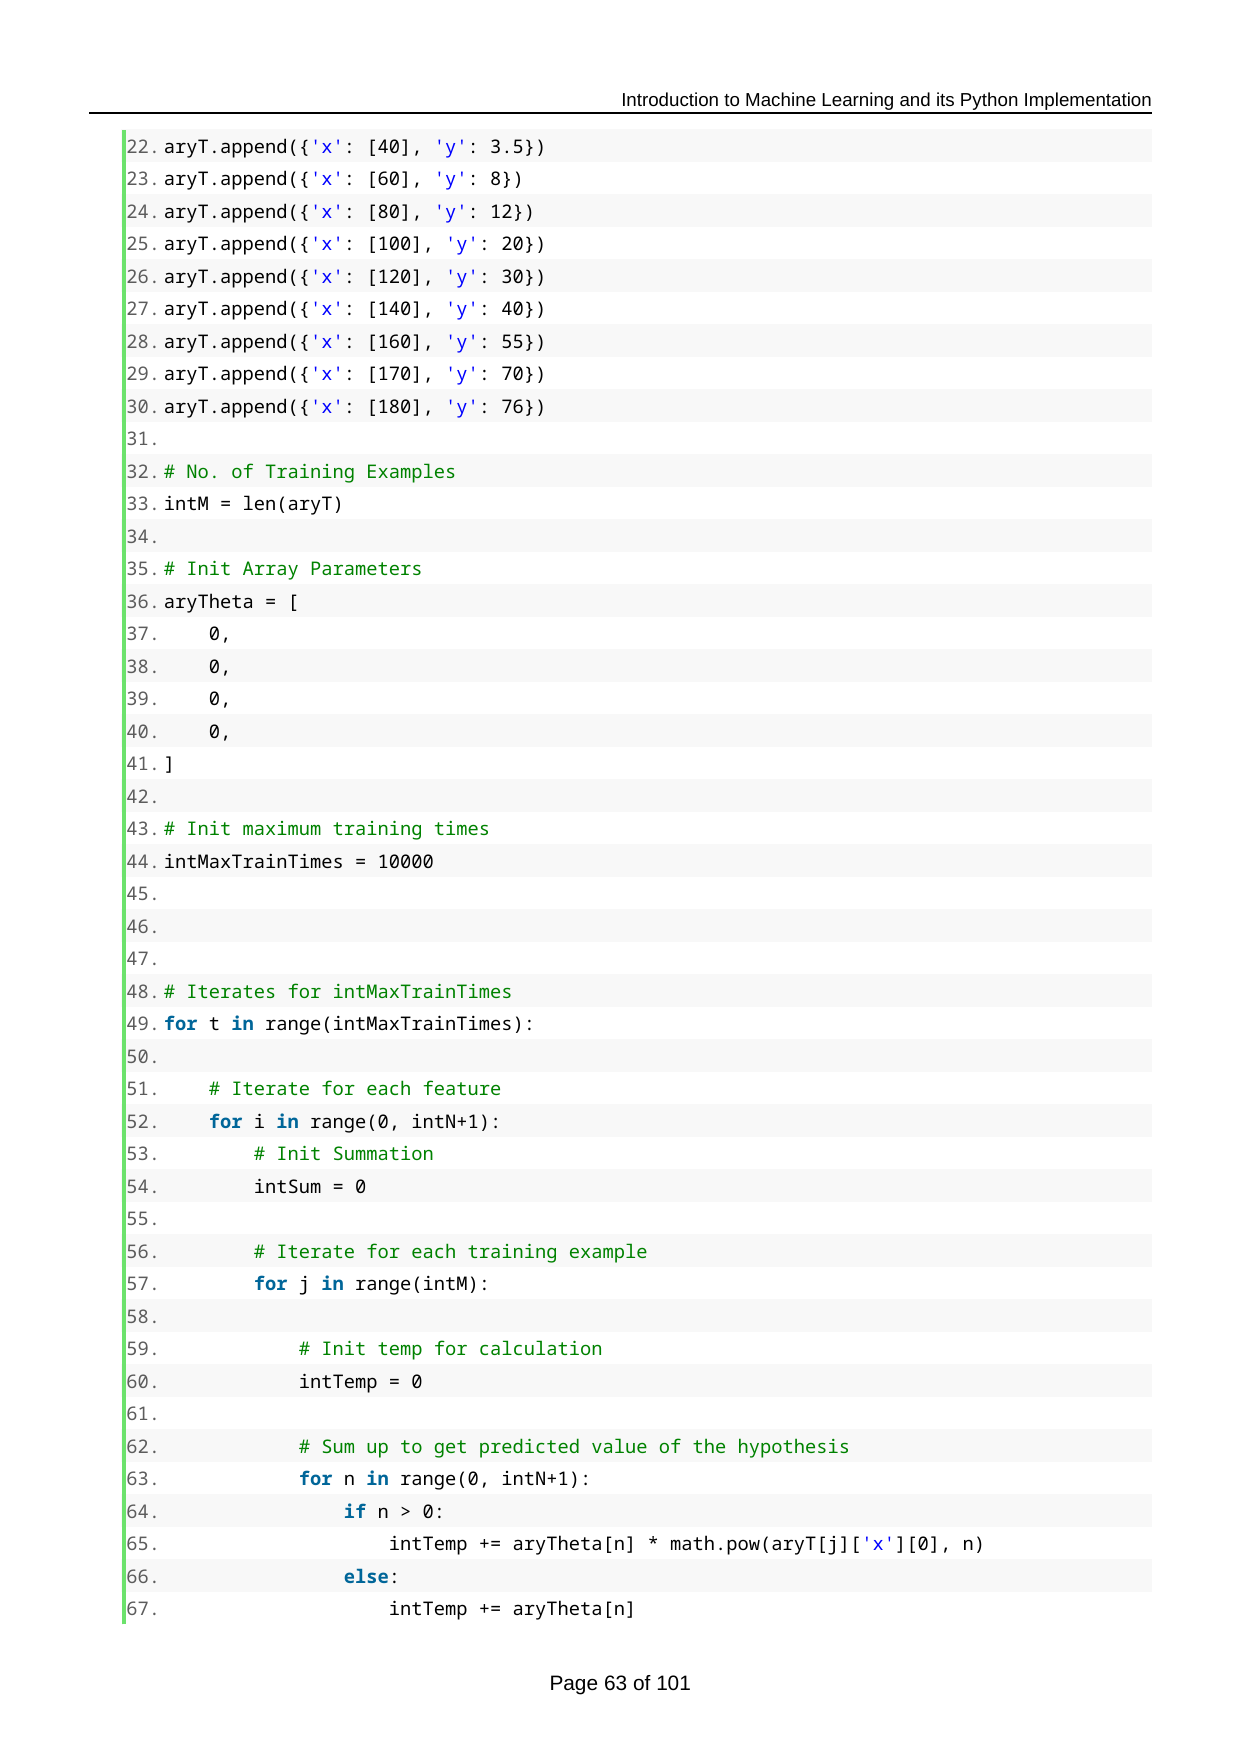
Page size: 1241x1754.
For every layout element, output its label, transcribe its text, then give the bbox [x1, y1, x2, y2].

list # Init Summation [126, 1137, 1152, 1169]
list aryT.append({'x': [60], 'y': 8}) [126, 162, 1152, 194]
list # Iterate for each training example [126, 1234, 1152, 1267]
list intM = len(aryT) [126, 487, 1152, 519]
list 0, [126, 714, 1152, 747]
list # Sum up to get predicted value of the hypothesis [126, 1429, 1152, 1462]
list for i in range(0, intN+1): [126, 1104, 1152, 1137]
list if n > 0: [126, 1494, 1152, 1527]
list aryT.append({'x': [140], 'y': 40}) [126, 292, 1152, 324]
list # Iterates for intMaxTrainTimes [126, 974, 1152, 1007]
list # Init Array Parameters [126, 552, 1152, 584]
list # Init maximum training times [126, 812, 1152, 844]
list intTemp = 0 [126, 1364, 1152, 1397]
list # Iterate for each feature [126, 1072, 1152, 1104]
list aryT.append({'x': [160], 'y': 55}) [126, 324, 1152, 357]
list aryT.append({'x': [180], 'y': 76}) [126, 389, 1152, 422]
list aryT.append({'x': [100], 'y': 20}) [126, 227, 1152, 259]
list for t in range(intMaxTrainTimes): [126, 1007, 1152, 1039]
list # No. of Training Examples [126, 454, 1152, 487]
list intTemp += aryTheta[n] * math.pow(aryT[j]['x'][0], n) [126, 1527, 1152, 1559]
list 0, [126, 649, 1152, 682]
list else: [126, 1559, 1152, 1592]
list aryT.append({'x': [80], 'y': 12}) [126, 194, 1152, 227]
list 0, [126, 682, 1152, 714]
list intTemp += aryTheta[n] [126, 1592, 1152, 1624]
list intMaxTrainTimes = 10000 [126, 844, 1152, 877]
list for n in range(0, intN+1): [126, 1462, 1152, 1494]
list ] [126, 747, 1152, 779]
list intSum = 0 [126, 1169, 1152, 1202]
list aryT.append({'x': [120], 'y': 30}) [126, 259, 1152, 292]
list aryT.append({'x': [40], 'y': 3.5}) [121, 129, 1152, 162]
list aryTheta = [ [126, 584, 1152, 617]
list 0, [126, 617, 1152, 649]
list for j in range(intM): [126, 1267, 1152, 1299]
list # Init temp for calculation [126, 1332, 1152, 1364]
list aryT.append({'x': [170], 'y': 70}) [126, 357, 1152, 389]
